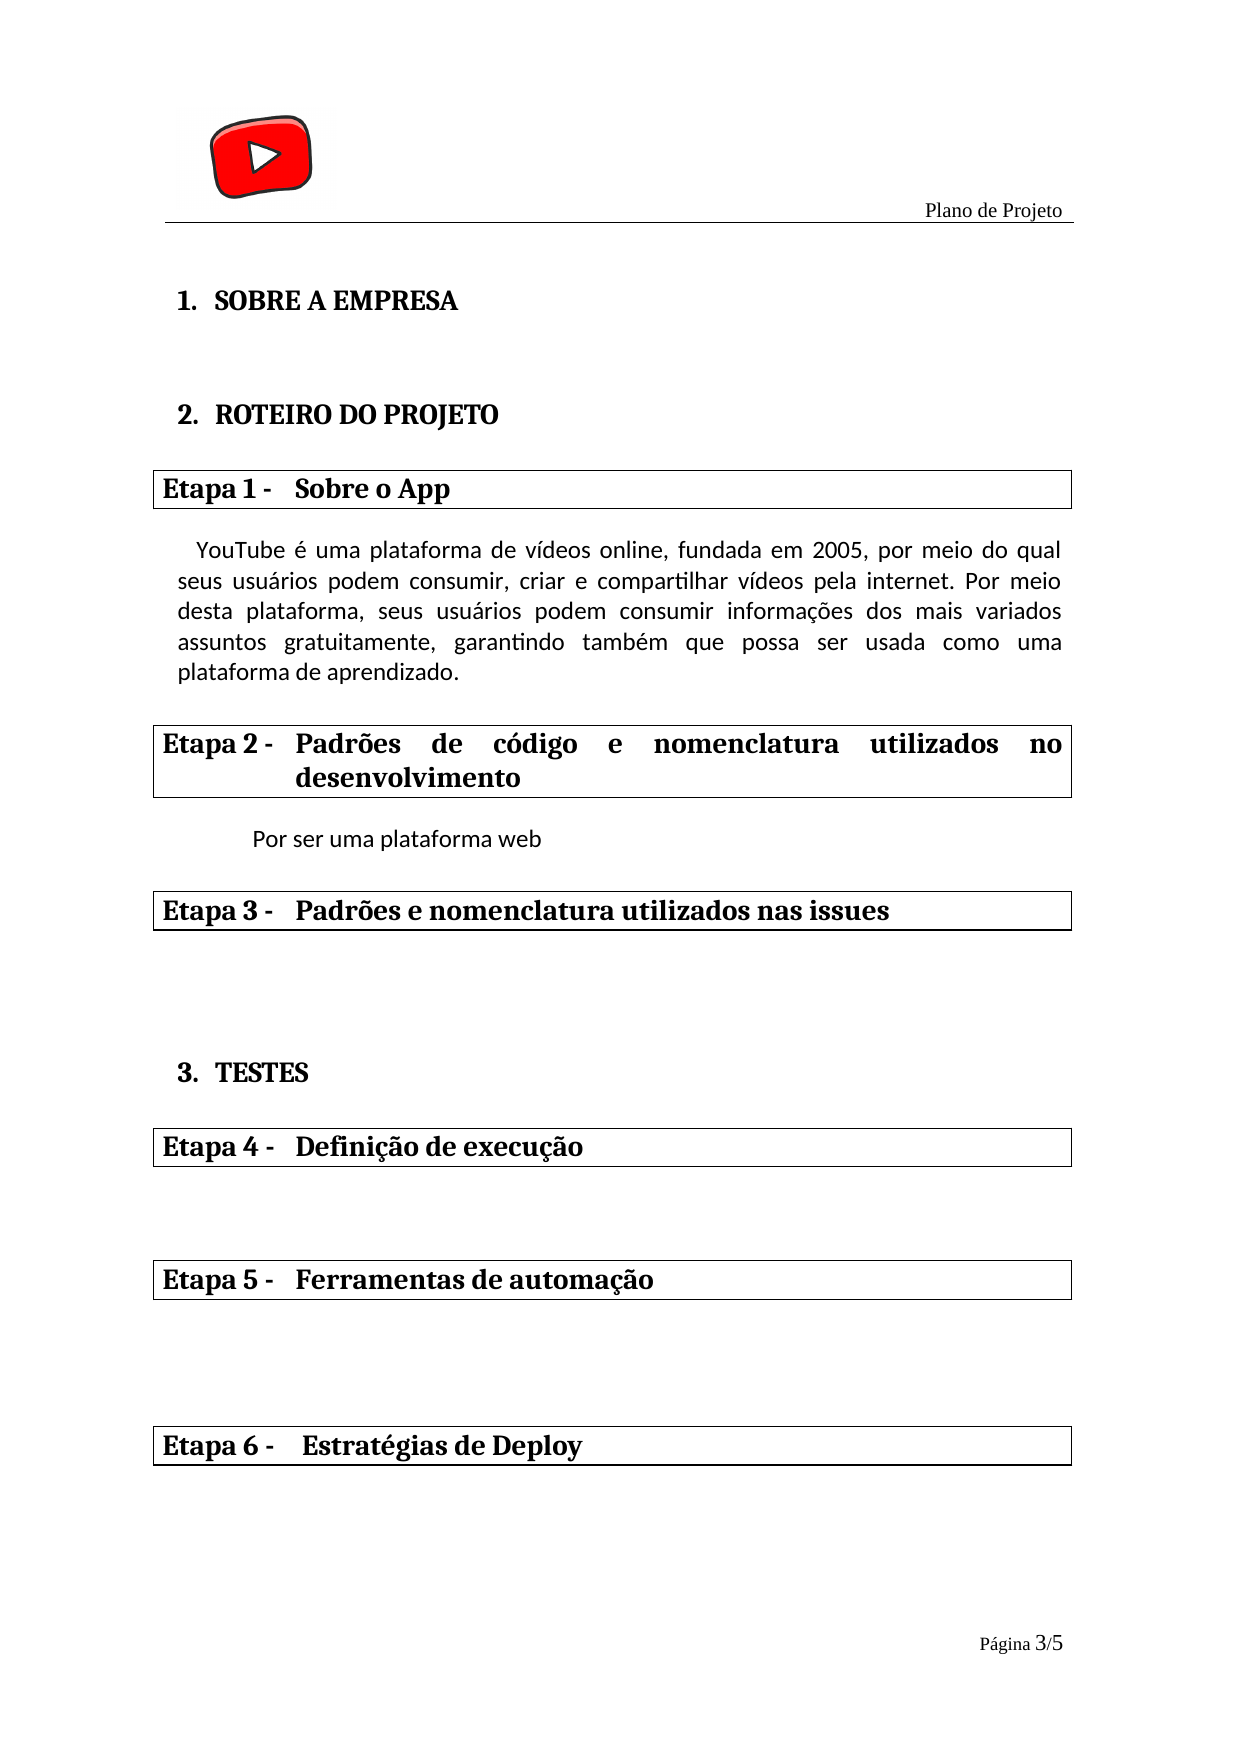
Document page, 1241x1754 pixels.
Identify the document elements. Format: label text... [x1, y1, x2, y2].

text Por ser uma plataforma web [252, 823, 1063, 853]
text YouTube é uma plataforma de vídeos online, fundada em 2005, por meio do qual seus usuários podem consumir, criar e compartilhar vídeos pela internet. Por meio desta plataforma, seus usuários podem consumir informações dos mais variados assuntos gratuitamente, garantindo também que possa ser usada como uma plataforma de aprendizado. [177, 534, 1063, 687]
subtitle TESTES [177, 1056, 1063, 1090]
subtitle ROTEIRO DO PROJETO [177, 398, 1063, 432]
subtitle SOBRE A EMPRESA [177, 284, 1063, 318]
subtitle Definição de execução [154, 1129, 1071, 1166]
subtitle Padrões e nomenclatura utilizados nas issues [154, 892, 1071, 929]
subtitle Sobre o App [154, 471, 1071, 508]
subtitle Ferramentas de automação [154, 1261, 1071, 1299]
subtitle Estratégias de Deploy [154, 1427, 1071, 1464]
picture [176, 107, 337, 210]
subtitle Padrões de código e nomenclatura utilizados no desenvolvimento [154, 726, 1071, 797]
